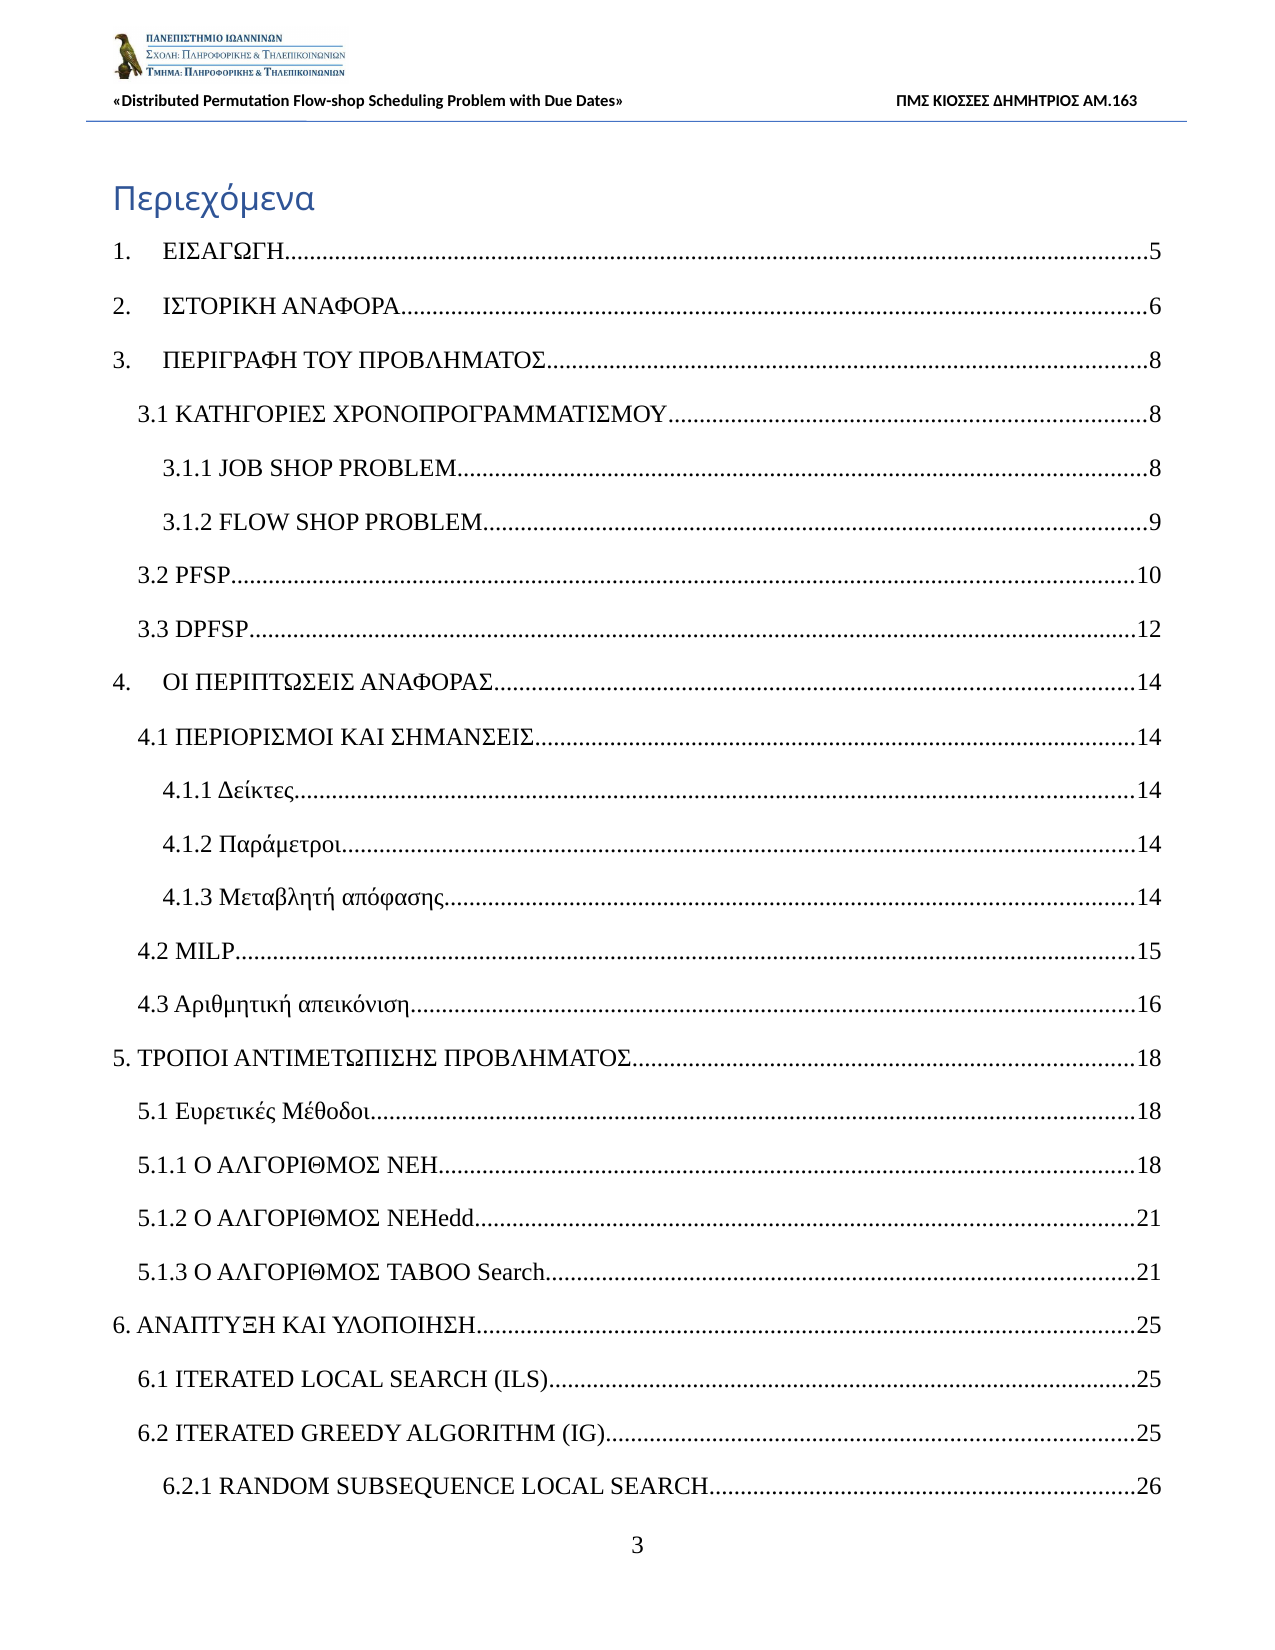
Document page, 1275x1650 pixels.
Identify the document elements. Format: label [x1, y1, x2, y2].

picture [112, 26, 349, 84]
